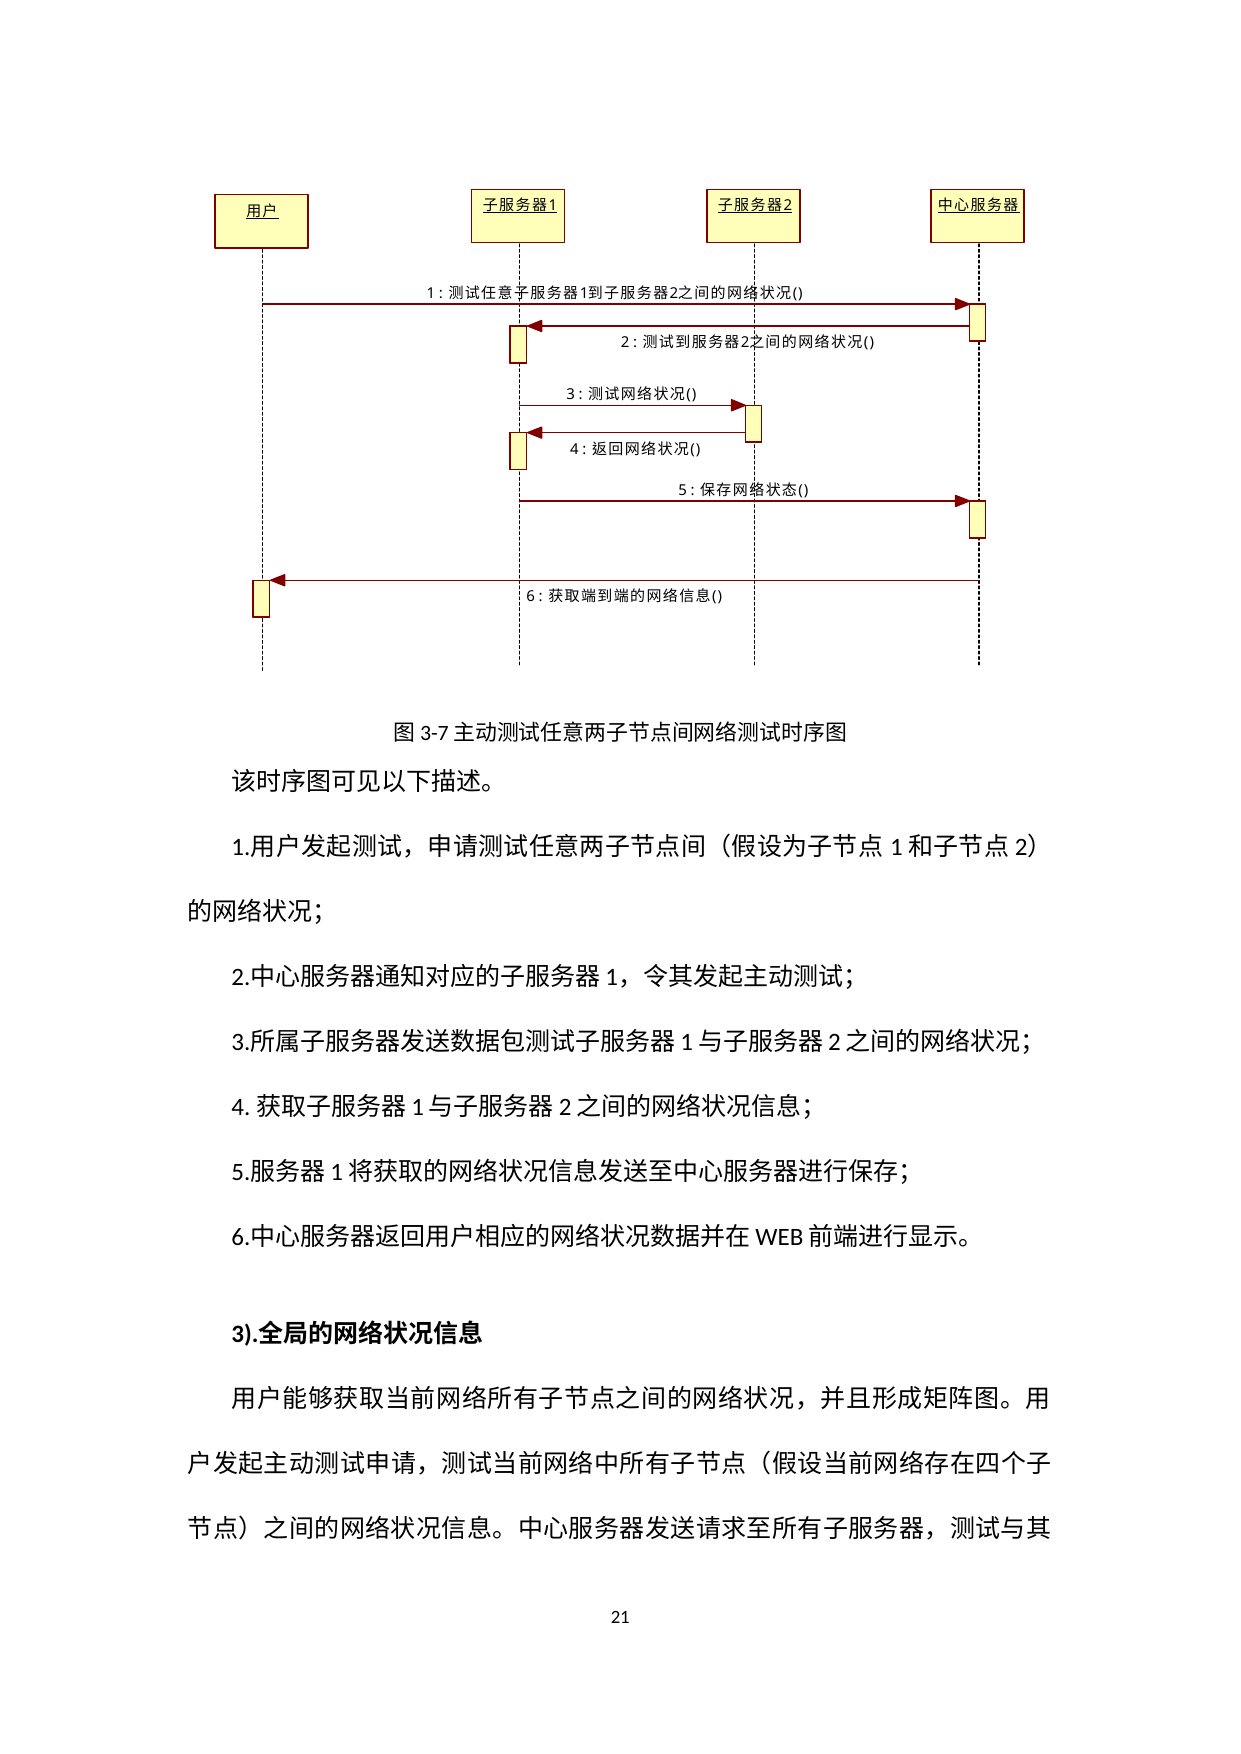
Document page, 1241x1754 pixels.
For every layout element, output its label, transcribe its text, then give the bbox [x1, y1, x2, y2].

text 该时序图可见以下描述。 [187, 747, 1053, 812]
text 3).全局的网络状况信息 [187, 1299, 1053, 1364]
text 5.服务器1将获取的网络状况信息发送至中心服务器进行保存； [187, 1137, 1053, 1202]
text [187, 1364, 1053, 1559]
text 3.所属子服务器发送数据包测试子服务器1与子服务器2之间的网络状况； [187, 1007, 1053, 1072]
text 2.中心服务器通知对应的子服务器1，令其发起主动测试； [187, 942, 1053, 1007]
text 图3-7主动测试任意两子节点间网络测试时序图 [187, 714, 1053, 747]
text 6.中心服务器返回用户相应的网络状况数据并在WEB前端进行显示。 [187, 1202, 1053, 1267]
text 1.用户发起测试，申请测试任意两子节点间（假设为子节点1和子节点2）的网络状况； [187, 812, 1053, 942]
text 4. 获取子服务器1与子服务器2之间的网络状况信息； [187, 1072, 1053, 1137]
